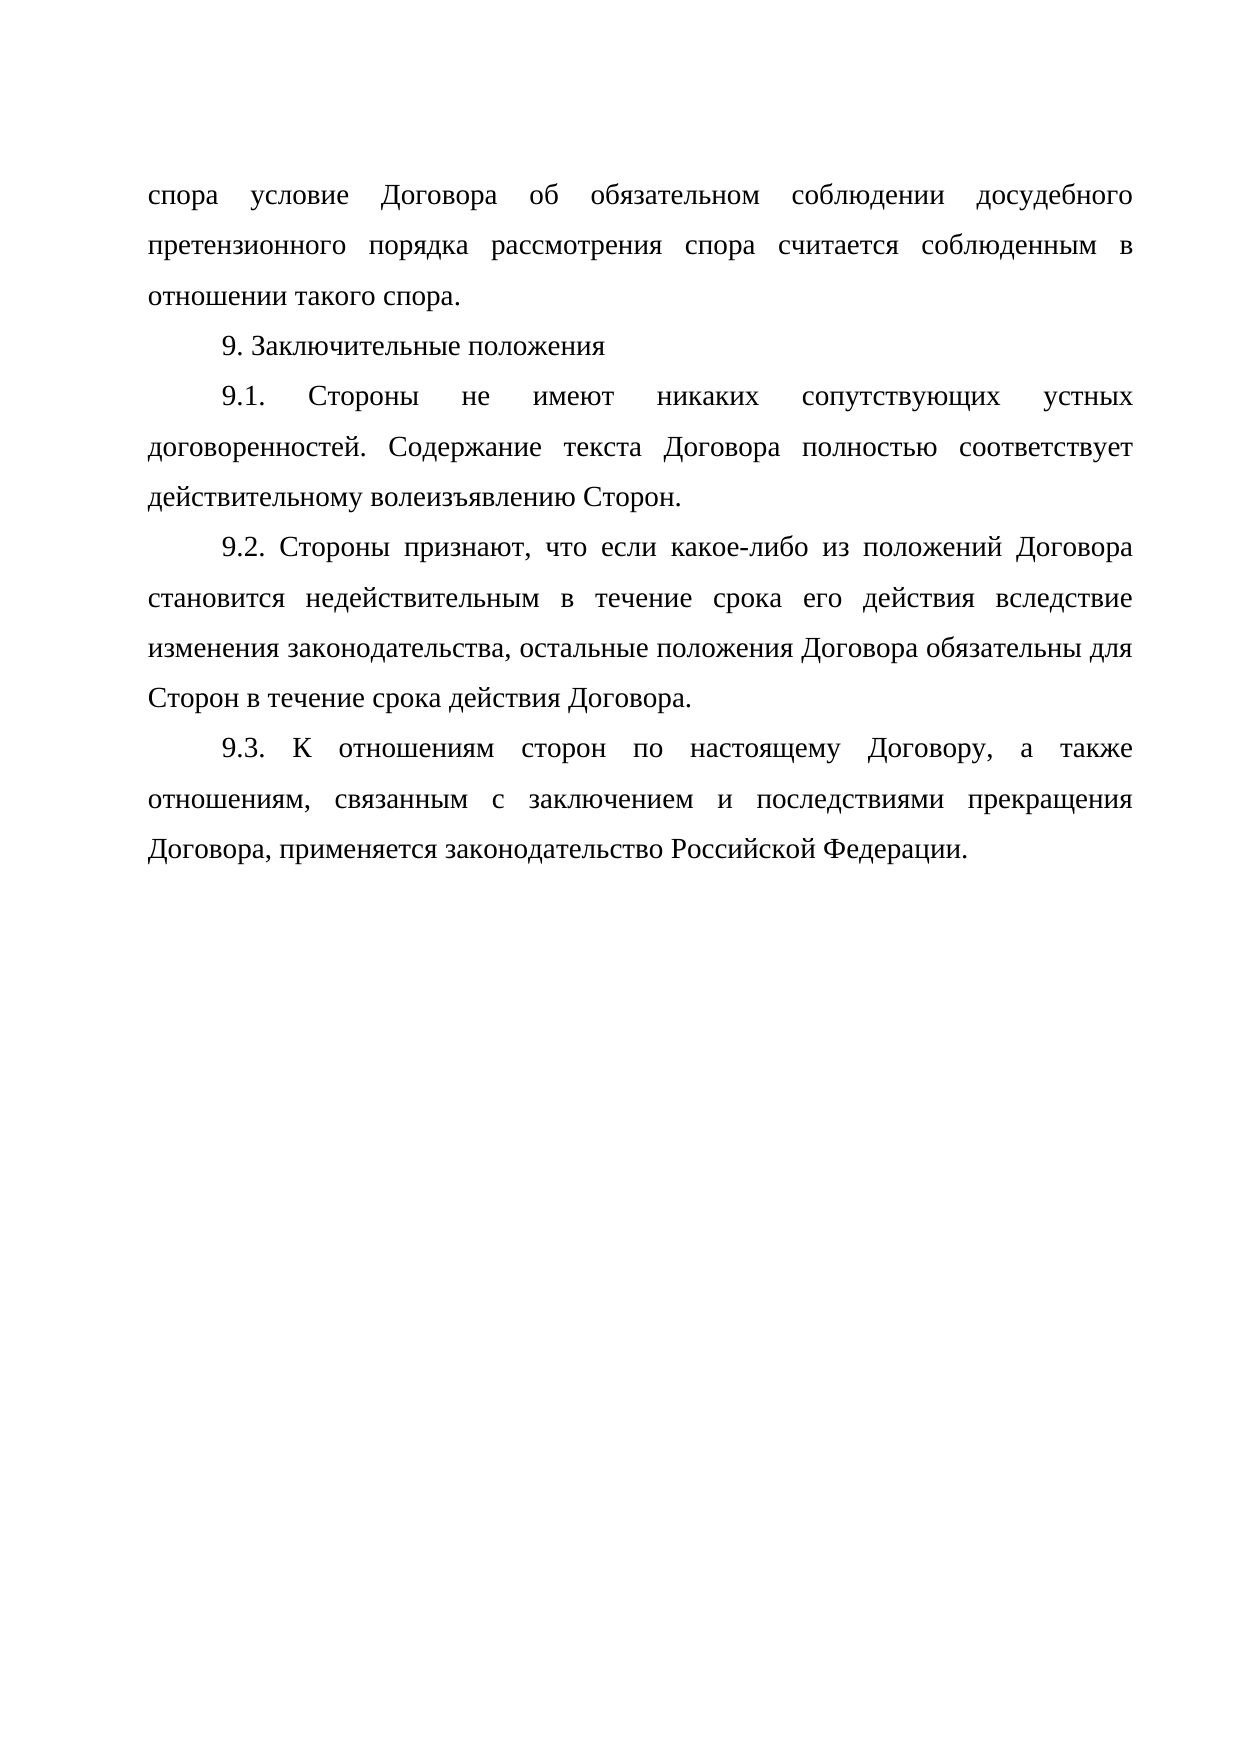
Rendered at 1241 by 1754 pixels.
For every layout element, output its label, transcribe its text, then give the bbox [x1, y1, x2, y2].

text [148, 177, 1134, 311]
text 9.2. Стороны признают, что если какое-либо из положений Договора становится недействительным в течение срока его действия вследствие изменения законодательства, остальные положения Договора обязательны для Сторон в течение срока действия Договора. [148, 529, 1134, 714]
text 9.1. Стороны не имеют никаких сопутствующих устных договоренностей. Содержание текста Договора полностью соответствует действительному волеизъявлению Сторон. [148, 378, 1134, 513]
text 9. Заключительные положения [148, 328, 1134, 362]
text 9.3. К отношениям сторон по настоящему Договору, а также отношениям, связанным с заключением и последствиями прекращения Договора, применяется законодательство Российской Федерации. [148, 731, 1134, 865]
